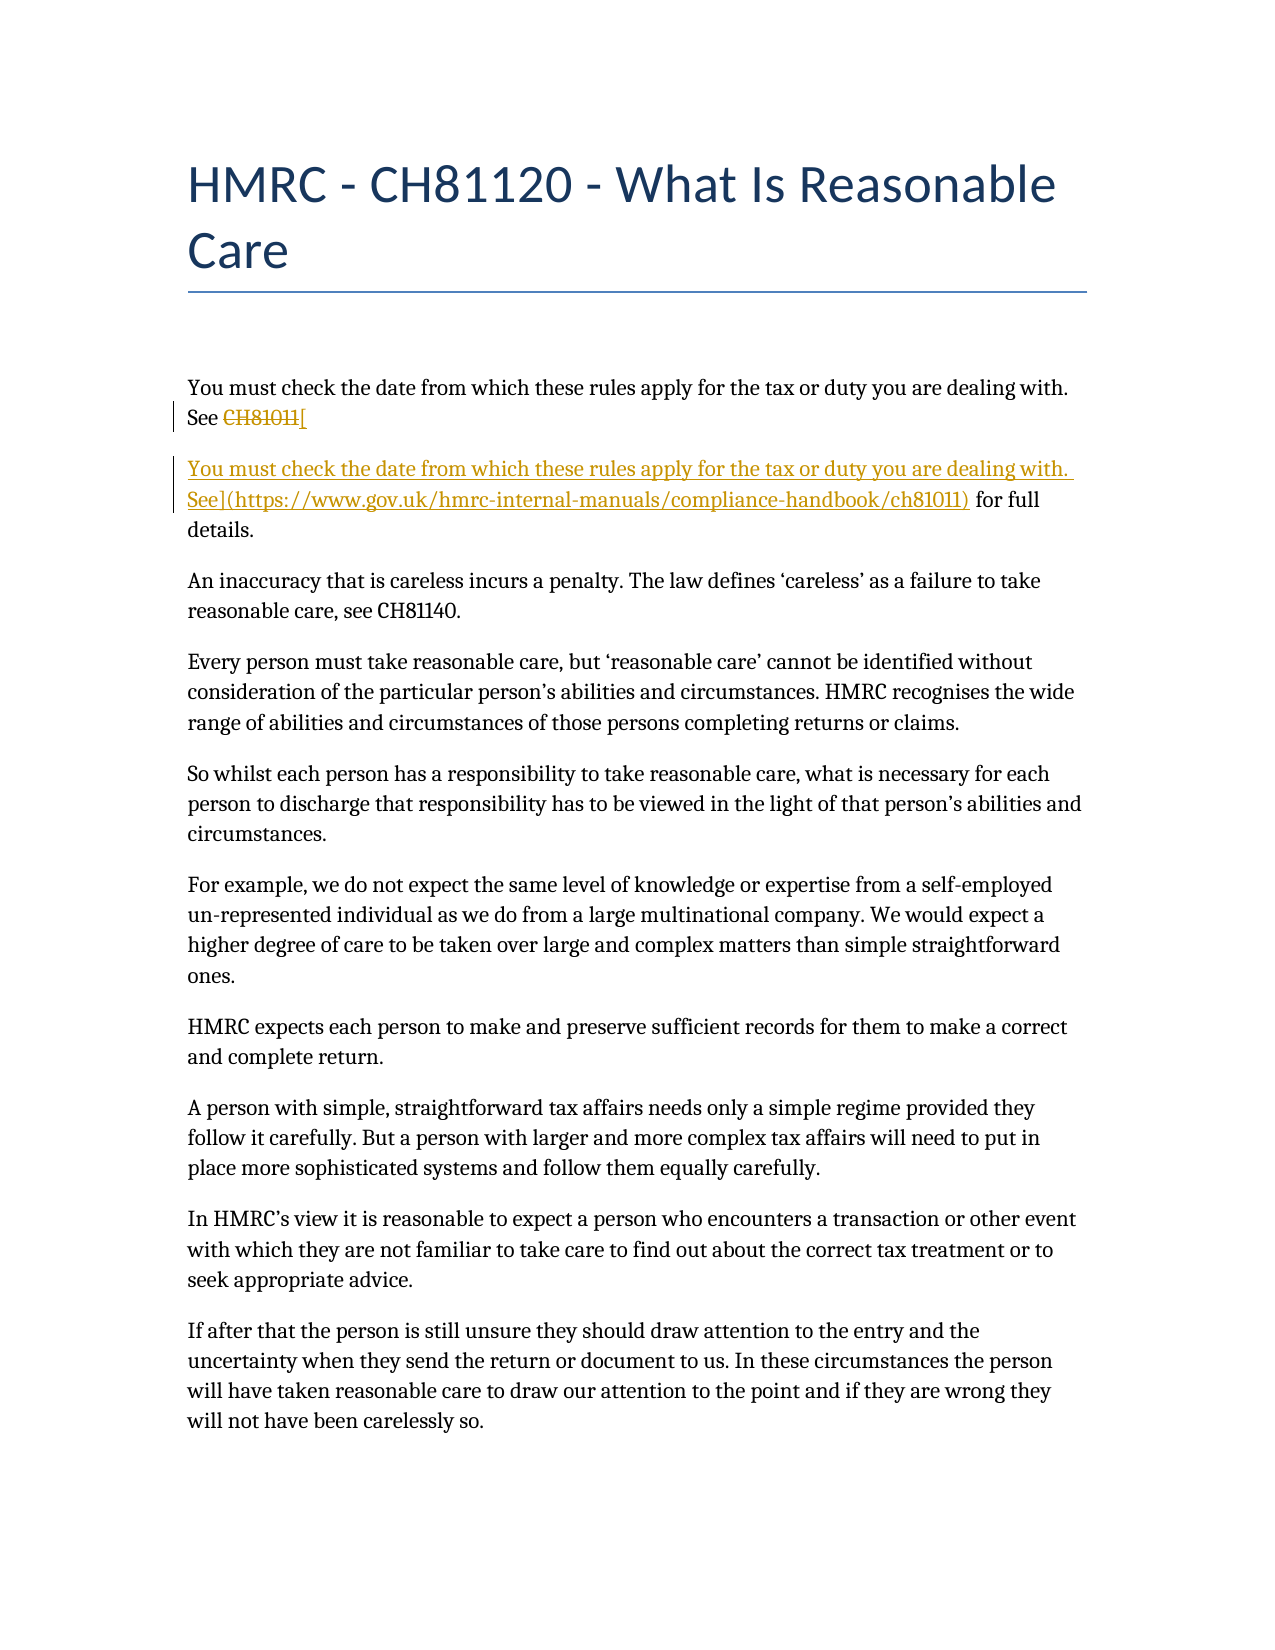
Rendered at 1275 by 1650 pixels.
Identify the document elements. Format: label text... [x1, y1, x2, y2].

text For example, we do not expect the same level of knowledge or expertise from a self-employed un-represented individual as we do from a large multinational company. We would expect a higher degree of care to be taken over large and complex matters than simple straightforward ones. [187, 872, 1087, 989]
text In HMRC’s view it is reasonable to expect a person who encounters a transaction or other event with which they are not familiar to take care to find out about the correct tax treatment or to seek appropriate advice. [187, 1206, 1087, 1293]
text A person with simple, straightforward tax affairs needs only a simple regime provided they follow it carefully. But a person with larger and more complex tax affairs will need to put in place more sophisticated systems and follow them equally carefully. [187, 1095, 1087, 1182]
text If after that the person is still unsure they should draw attention to the entry and the uncertainty when they send the return or document to us. In these circumstances the person will have taken reasonable care to draw our attention to the point and if they are wrong they will not have been carelessly so. [187, 1318, 1087, 1435]
text for full details. [187, 456, 1087, 543]
title HMRC - CH81120 - What Is Reasonable Care [187, 150, 1087, 293]
text An inaccuracy that is careless incurs a penalty. The law defines ‘careless’ as a failure to take reasonable care, see CH81140. [187, 568, 1087, 624]
text HMRC expects each person to make and preserve sufficient records for them to make a correct and complete return. [187, 1013, 1087, 1070]
text Every person must take reasonable care, but ‘reasonable care’ cannot be identified without consideration of the particular person’s abilities and circumstances. HMRC recognises the wide range of abilities and circumstances of those persons completing returns or claims. [187, 649, 1087, 736]
text So whilst each person has a responsibility to take reasonable care, what is necessary for each person to discharge that responsibility has to be viewed in the light of that person’s abilities and circumstances. [187, 760, 1087, 847]
text You must check the date from which these rules apply for the tax or duty you are dealing with. See [187, 375, 1087, 432]
